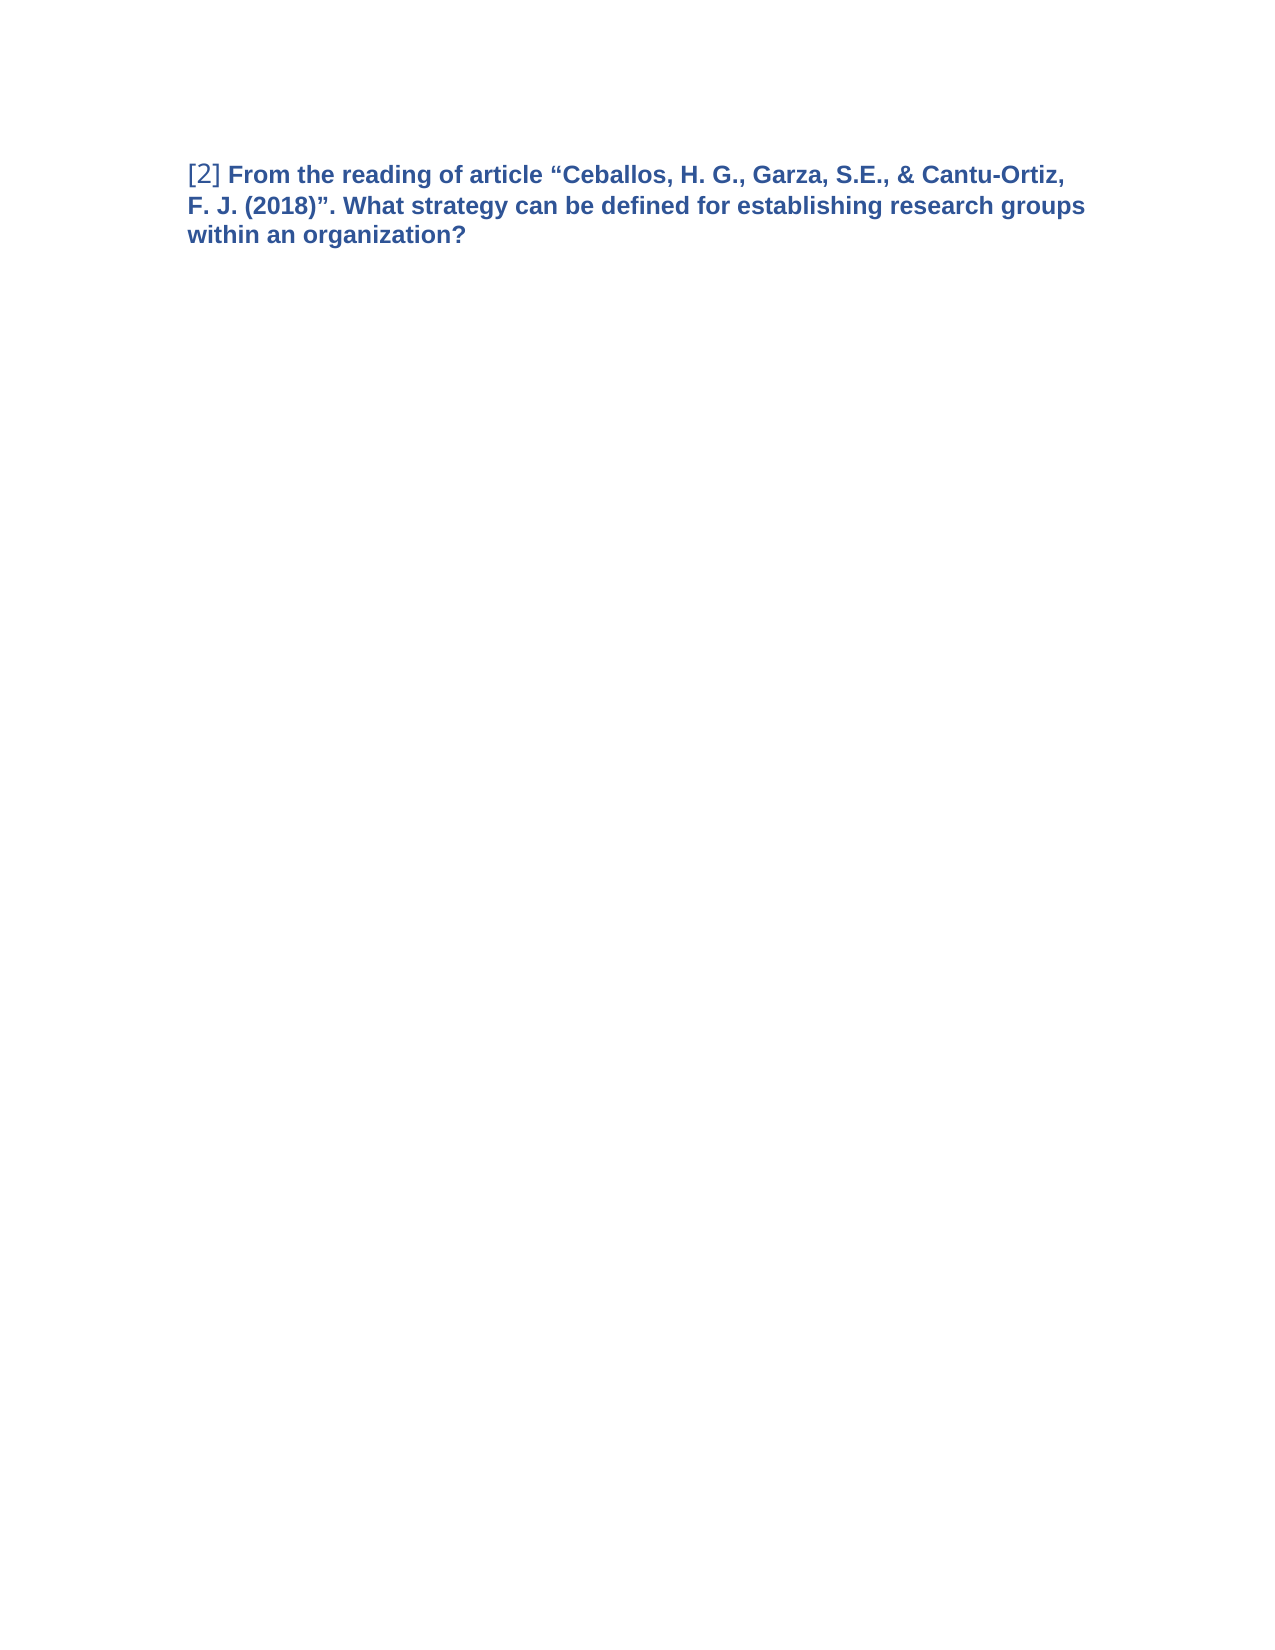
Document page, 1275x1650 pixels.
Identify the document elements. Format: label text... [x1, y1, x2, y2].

subtitle [2] From the reading of article “Ceballos, H. G., Garza, S.E., & Cantu-Ortiz, F. J. (2018)”. What strategy can be defined for establishing research groups within an organization? [187, 154, 1087, 248]
